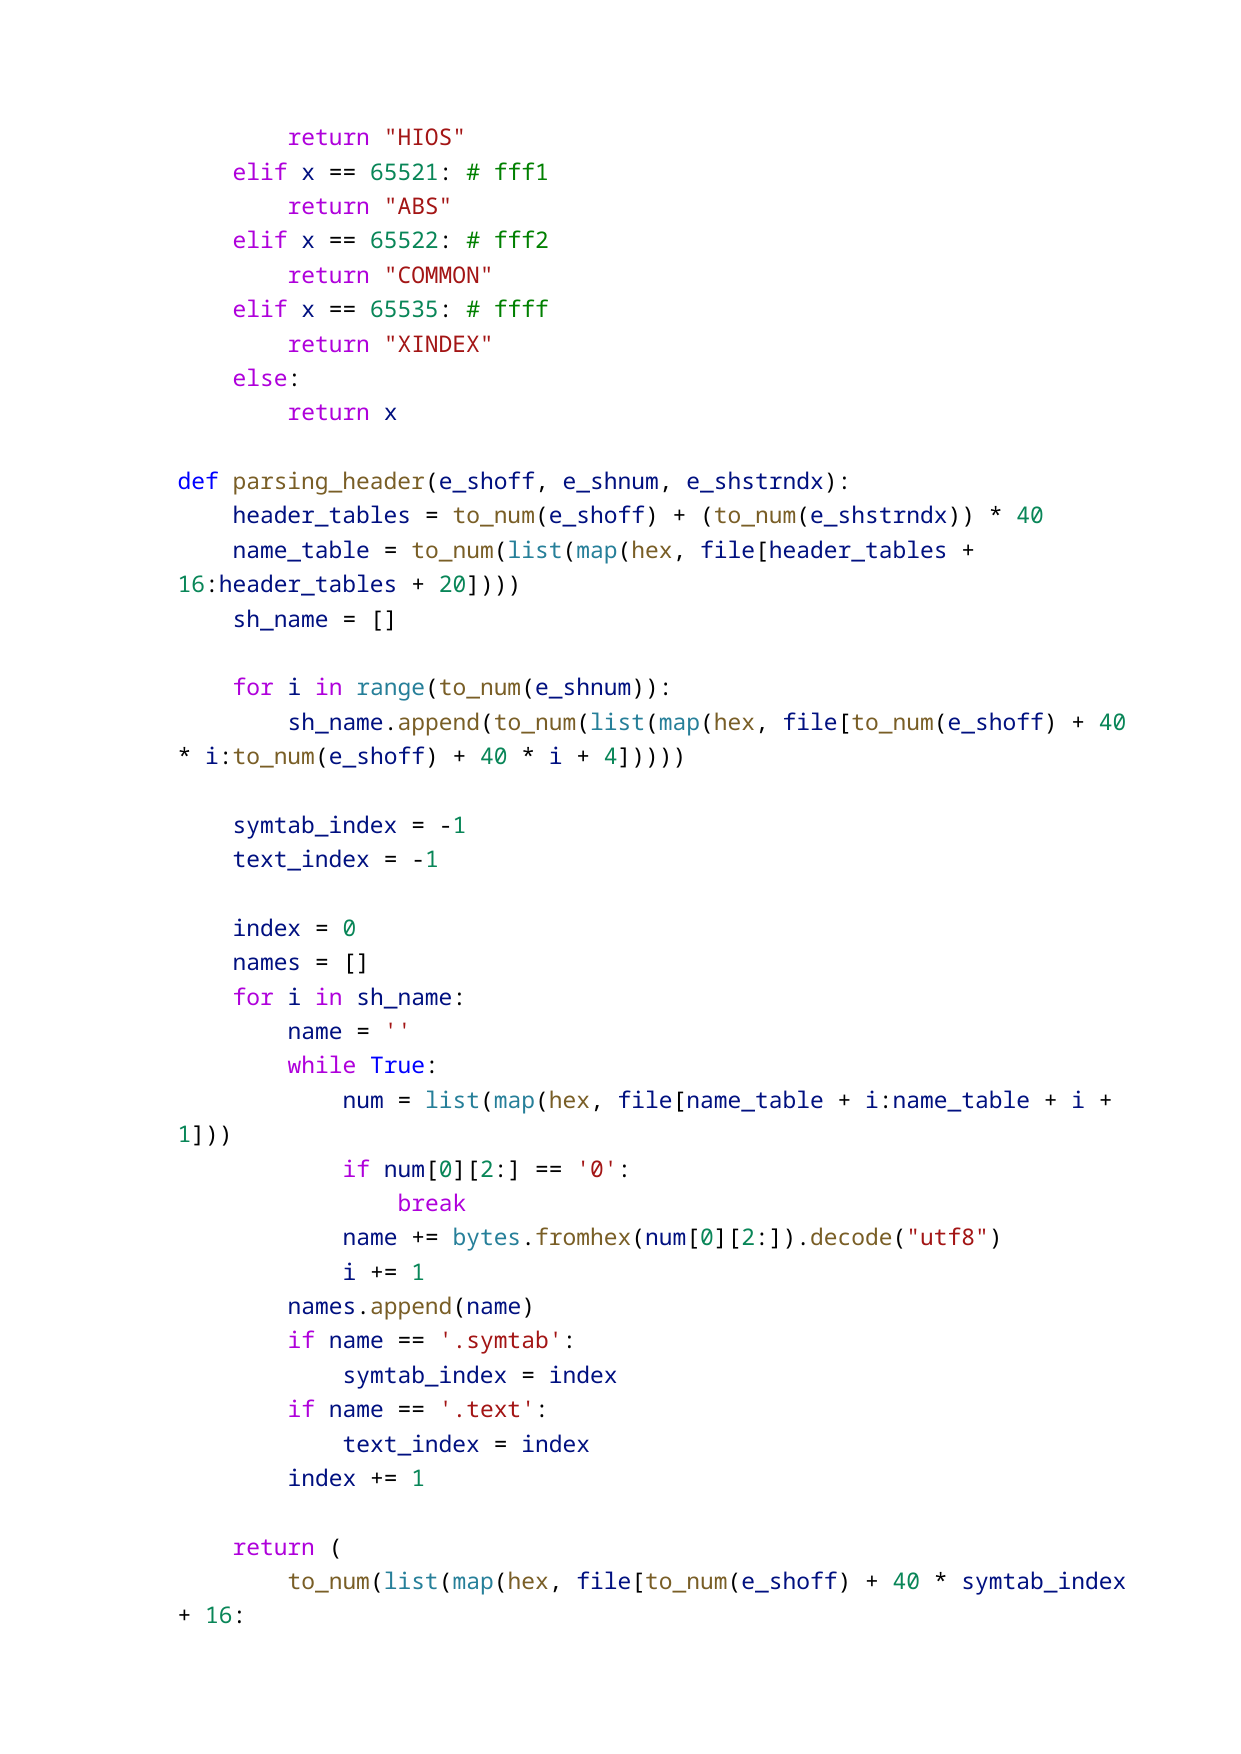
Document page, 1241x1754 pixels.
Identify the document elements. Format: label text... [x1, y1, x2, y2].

text if name == '.text': [177, 1390, 1152, 1424]
text symtab_index = -1 [177, 806, 1152, 840]
text symtab_index = index [177, 1356, 1152, 1390]
text return "XINDEX" [177, 324, 1152, 359]
text num = list(map(hex, file[name_table + i:name_table + i + 1])) [177, 1081, 1152, 1149]
text name += bytes.fromhex(num[0][2:]).decode("utf8") [177, 1218, 1152, 1252]
text to_num(list(map(hex, file[to_num(e_shoff) + 40 * symtab_index + 16: [177, 1562, 1152, 1631]
text return "HIOS" [177, 118, 1152, 152]
text i += 1 [177, 1252, 1152, 1287]
text for i in sh_name: [177, 977, 1152, 1012]
text names = [] [177, 943, 1152, 977]
text while True: [177, 1046, 1152, 1081]
text name_table = to_num(list(map(hex, file[header_tables + 16:header_tables + 20]))) [177, 531, 1152, 599]
text index = 0 [177, 909, 1152, 943]
text sh_name = [] [177, 599, 1152, 634]
text name = '' [177, 1012, 1152, 1046]
text return "ABS" [177, 187, 1152, 221]
text return "COMMON" [177, 256, 1152, 290]
text text_index = index [177, 1424, 1152, 1459]
text for i in range(to_num(e_shnum)): [177, 668, 1152, 702]
text elif x == 65535: # ffff [177, 290, 1152, 324]
text else: [177, 359, 1152, 393]
text elif x == 65521: # fff1 [177, 152, 1152, 187]
text break [177, 1184, 1152, 1218]
text text_index = -1 [177, 840, 1152, 874]
text index += 1 [177, 1459, 1152, 1493]
text sh_name.append(to_num(list(map(hex, file[to_num(e_shoff) + 40 * i:to_num(e_shoff) + 40 * i + 4])))) [177, 702, 1152, 771]
text names.append(name) [177, 1287, 1152, 1321]
text header_tables = to_num(e_shoff) + (to_num(e_shstrndx)) * 40 [177, 496, 1152, 531]
text if name == '.symtab': [177, 1321, 1152, 1356]
text return x [177, 393, 1152, 427]
text elif x == 65522: # fff2 [177, 221, 1152, 256]
text return ( [177, 1527, 1152, 1562]
text def parsing_header(e_shoff, e_shnum, e_shstrndx): [177, 462, 1152, 496]
text if num[0][2:] == '0': [177, 1149, 1152, 1184]
